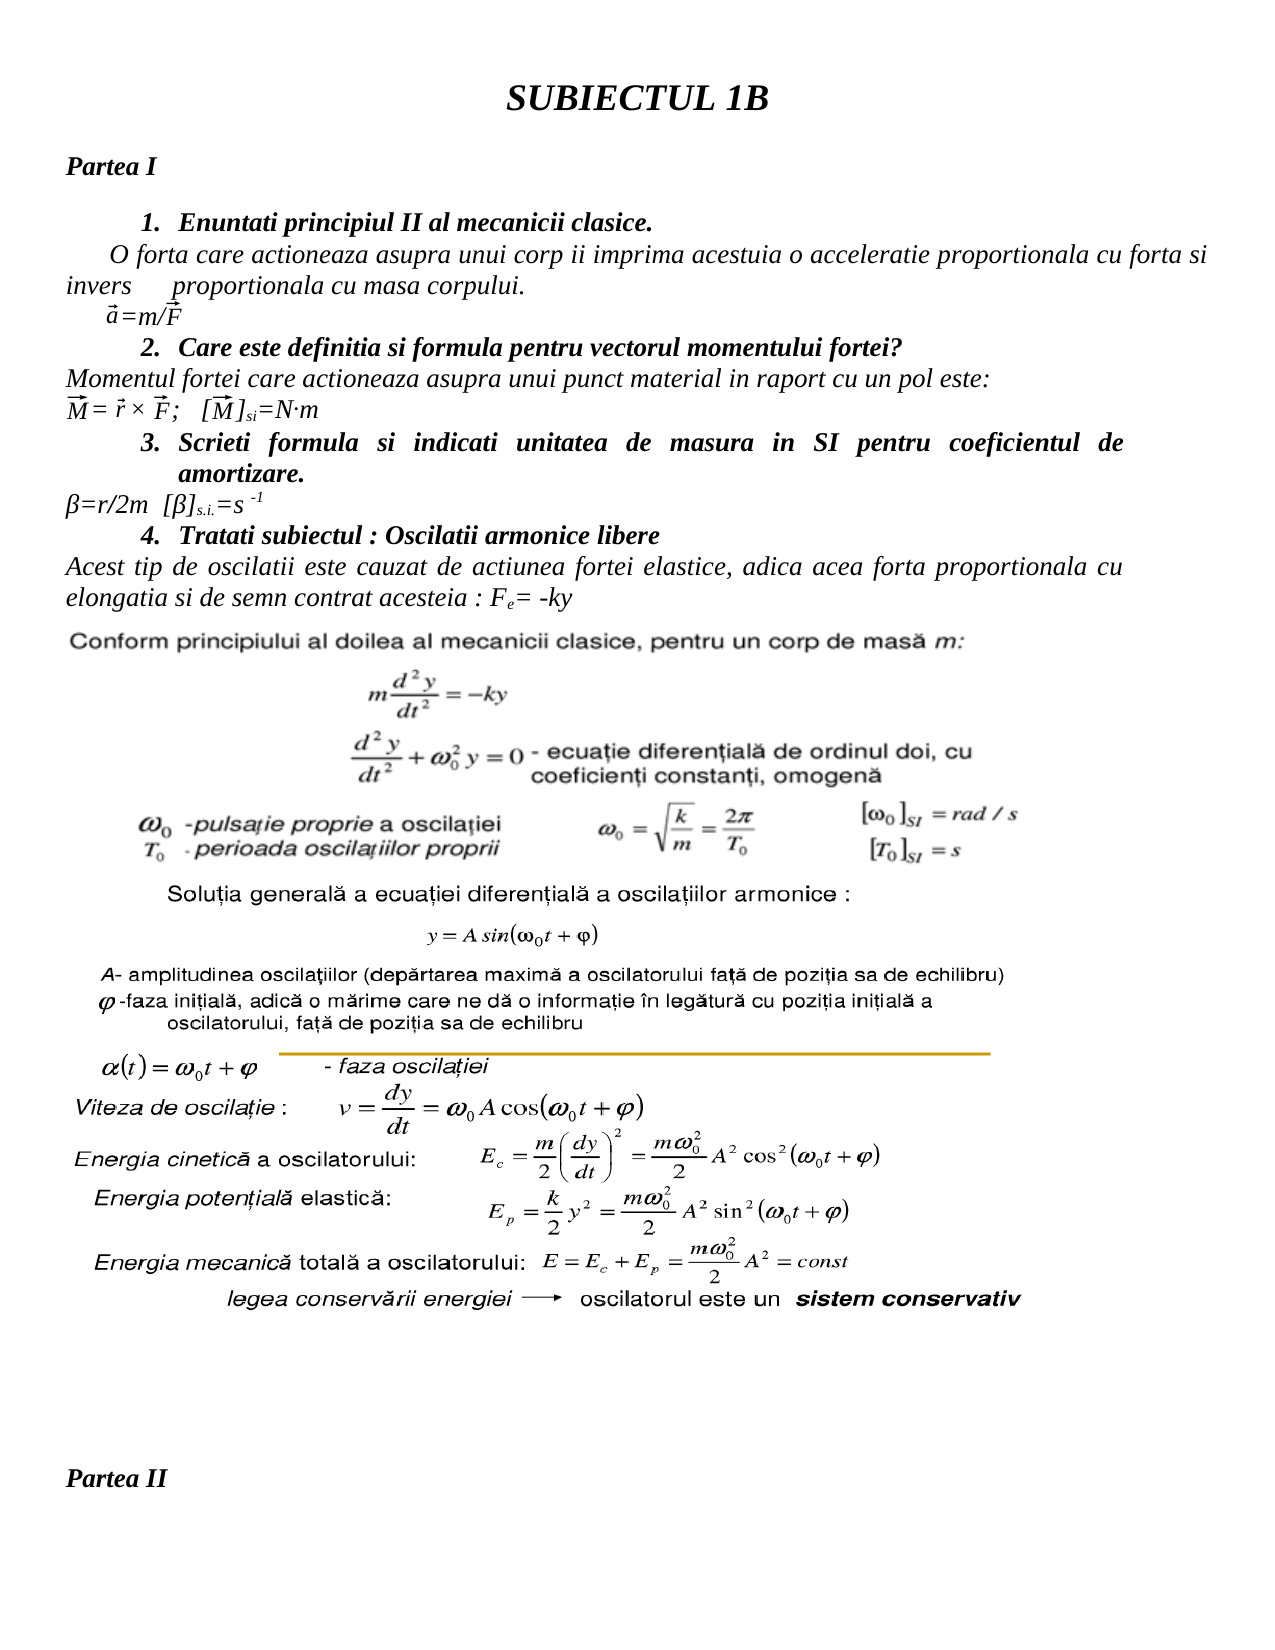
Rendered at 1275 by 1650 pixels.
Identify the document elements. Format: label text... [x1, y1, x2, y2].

text Partea I [66, 150, 1125, 181]
text β=r/2m [β]s.i.=s -1 [66, 488, 1125, 519]
picture [65, 612, 1039, 1319]
list Enuntati principiul II al mecanicii clasice. [141, 207, 1125, 238]
text Momentul fortei care actioneaza asupra unui punct material in raport cu un pol este: [66, 362, 1125, 393]
list Scrieti formula si indicati unitatea de masura in SI pentru coeficientul de amortizare. [141, 426, 1125, 488]
text Acest tip de oscilatii este cauzat de actiunea fortei elastice, adica acea forta proportionala cu elongatia si de semn contrat acesteia : Fe= -ky [66, 550, 1125, 613]
text O forta care actioneaza asupra unui corp ii imprima acestuia o acceleratie proportionala cu forta si invers proportionala cu masa corpului. [66, 238, 1209, 300]
text Partea II [66, 1462, 1125, 1493]
list Care este definitia si formula pentru vectorul momentului fortei? [141, 331, 1125, 362]
list Tratati subiectul : Oscilatii armonice libere [141, 519, 1125, 550]
text =m/ [66, 300, 1125, 331]
text = ; []si=Nm [66, 393, 1125, 426]
